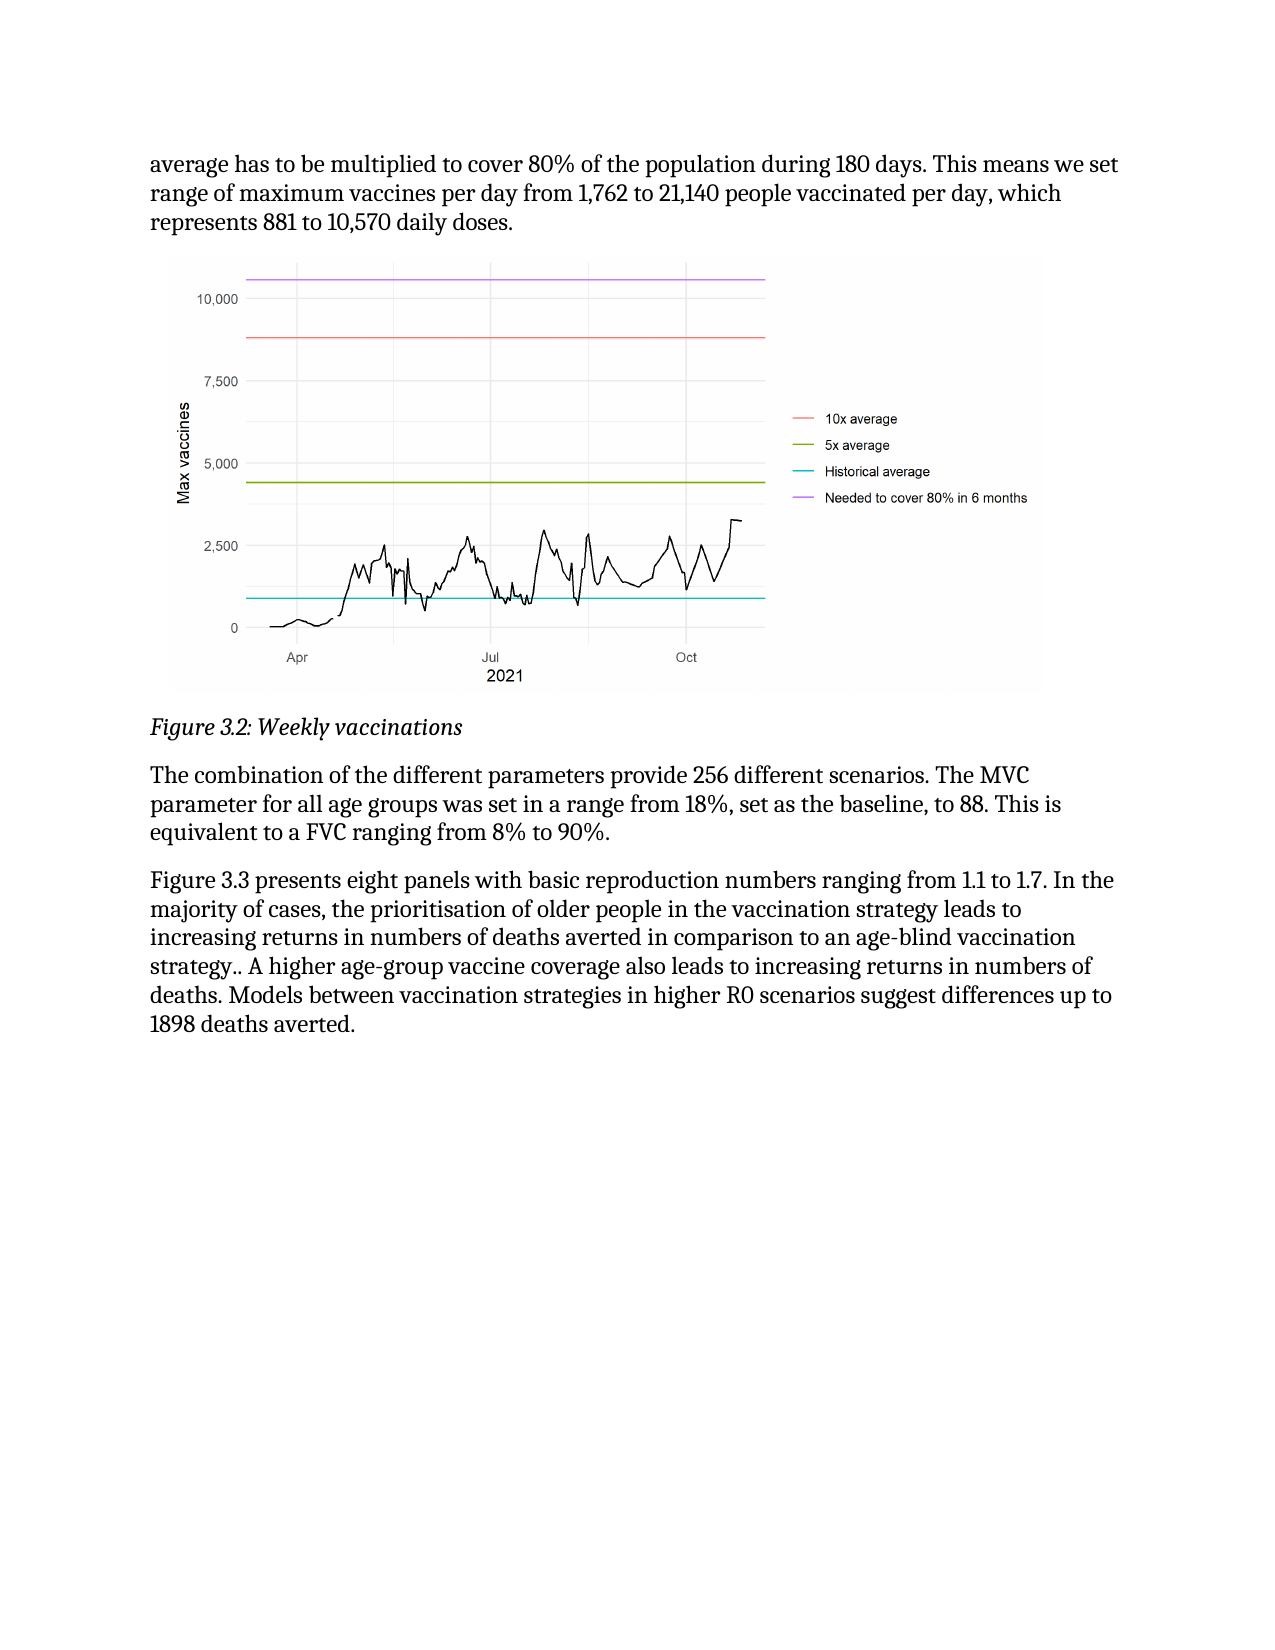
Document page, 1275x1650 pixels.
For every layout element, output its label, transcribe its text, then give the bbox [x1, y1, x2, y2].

text Figure 3.2: Weekly vaccinations [150, 713, 1125, 742]
picture [168, 255, 1044, 693]
text The combination of the different parameters provide 256 different scenarios. The MVC parameter for all age groups was set in a range from 18%, set as the baseline, to 88. This is equivalent to a FVC ranging from 8% to 90%. [150, 761, 1125, 847]
text Figure 3.3 presents eight panels with basic reproduction numbers ranging from 1.1 to 1.7. In the majority of cases, the prioritisation of older people in the vaccination strategy leads to increasing returns in numbers of deaths averted in comparison to an age-blind vaccination strategy.. A higher age-group vaccine coverage also leads to increasing returns in numbers of deaths. Models between vaccination strategies in higher R0 scenarios suggest differences up to 1898 deaths averted. [150, 866, 1125, 1038]
